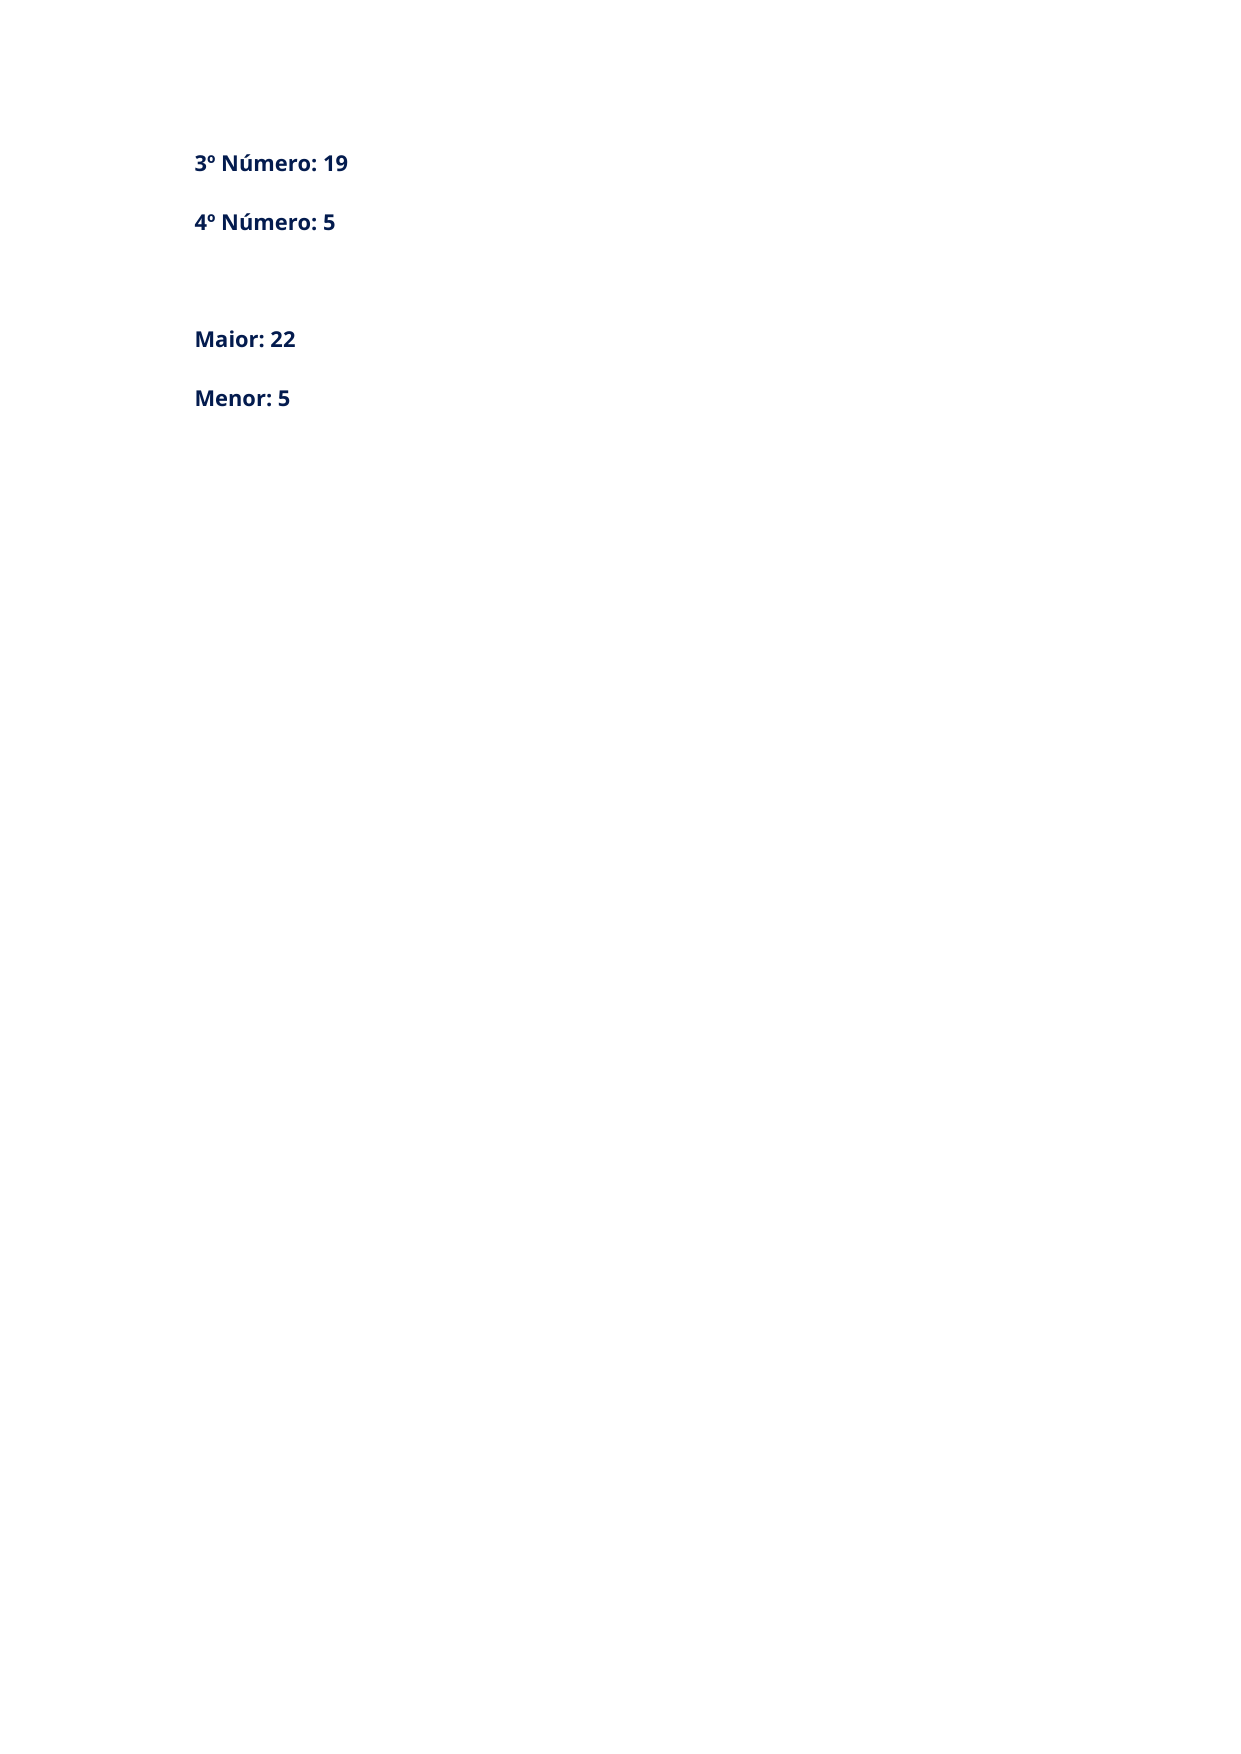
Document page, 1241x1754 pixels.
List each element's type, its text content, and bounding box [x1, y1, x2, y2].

text Menor: 5 [177, 383, 1063, 413]
text 4º Número: 5 [177, 207, 1063, 236]
text Maior: 22 [177, 324, 1063, 354]
text 3º Número: 19 [177, 148, 1063, 177]
